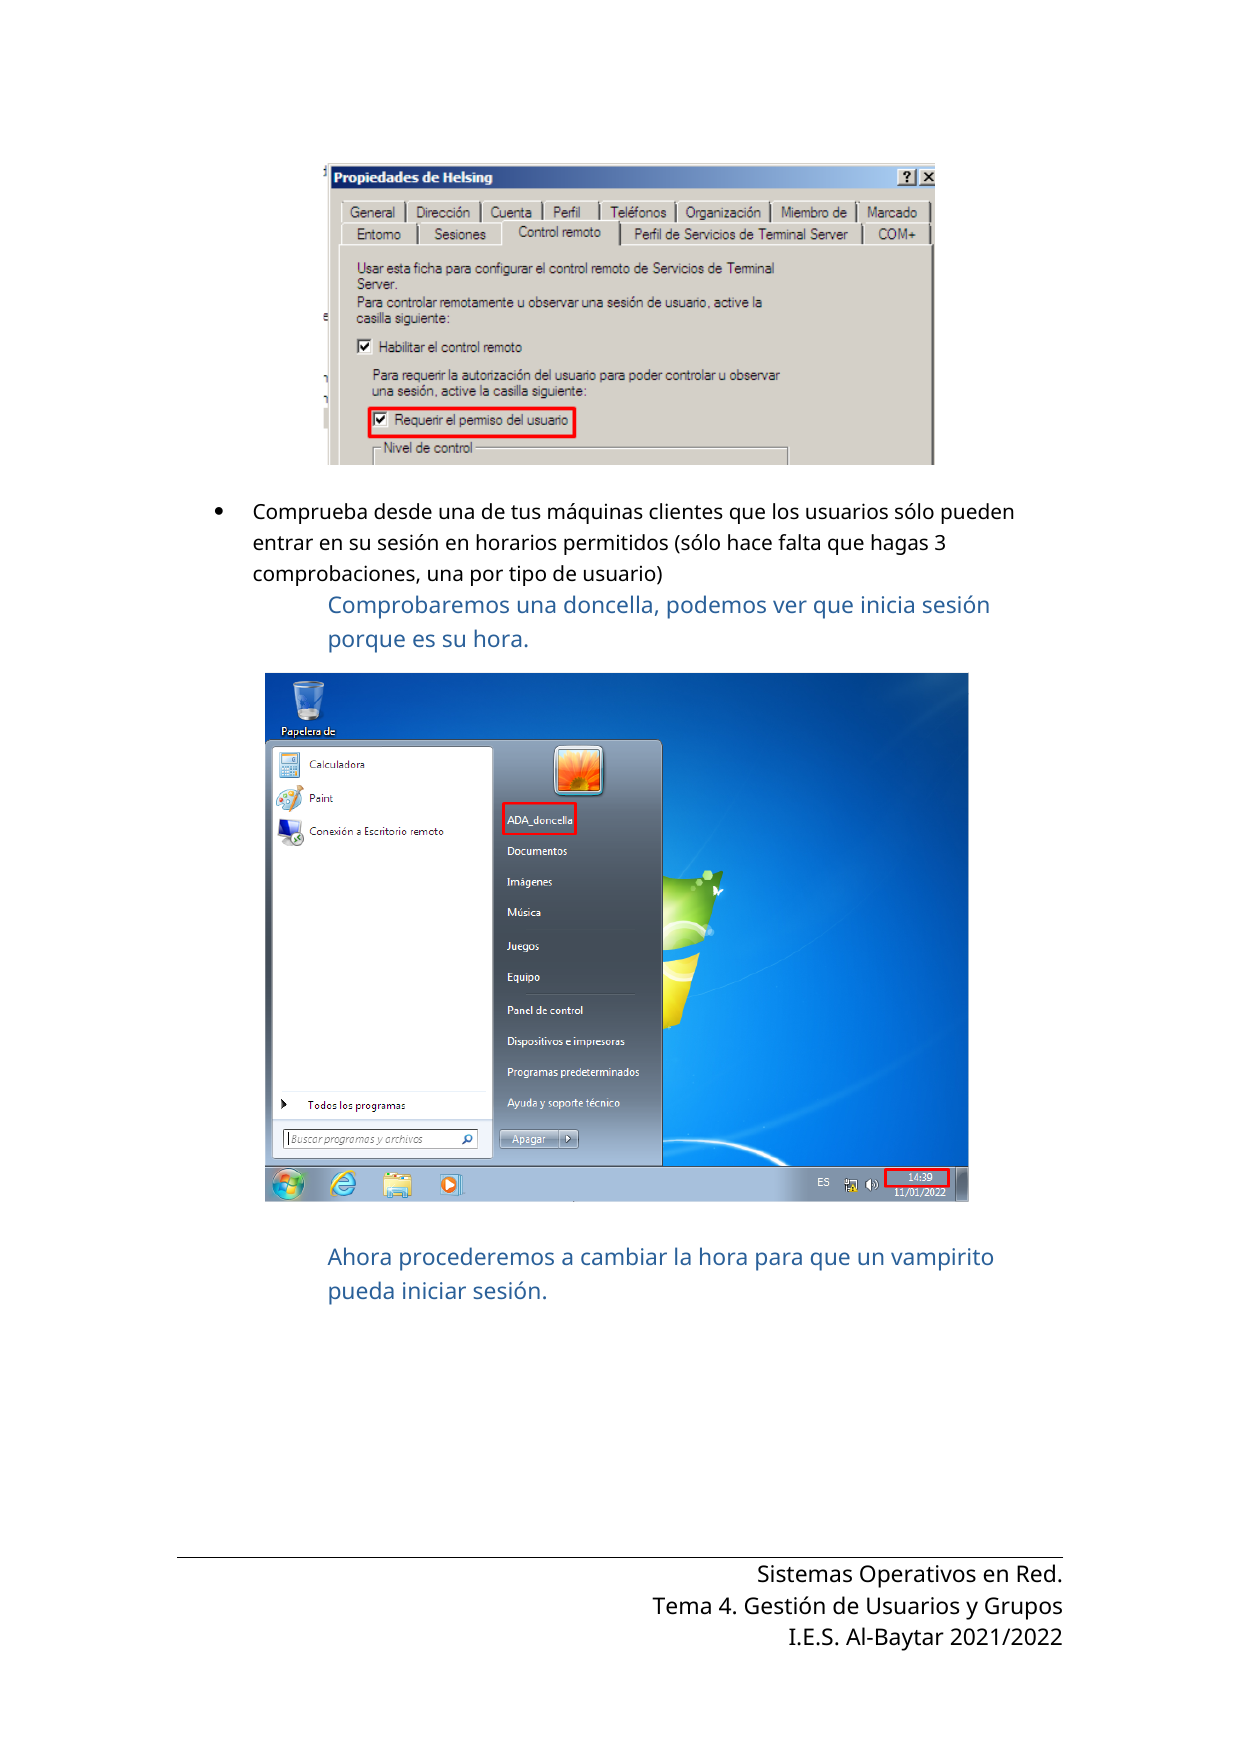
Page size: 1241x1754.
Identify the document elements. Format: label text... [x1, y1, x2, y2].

list Ahora procederemos a cambiar la hora para que un vampirito pueda iniciar sesión. [327, 1241, 1063, 1306]
list Comprobaremos una doncella, podemos ver que inicia sesión porque es su hora. [327, 589, 1063, 654]
picture [265, 672, 969, 1202]
list Comprueba desde una de tus máquinas clientes que los usuarios sólo pueden entrar en su sesión en horarios permitidos (sólo hace falta que hagas 3 comprobaciones, una por tipo de usuario) [215, 497, 1063, 587]
picture [323, 163, 935, 465]
